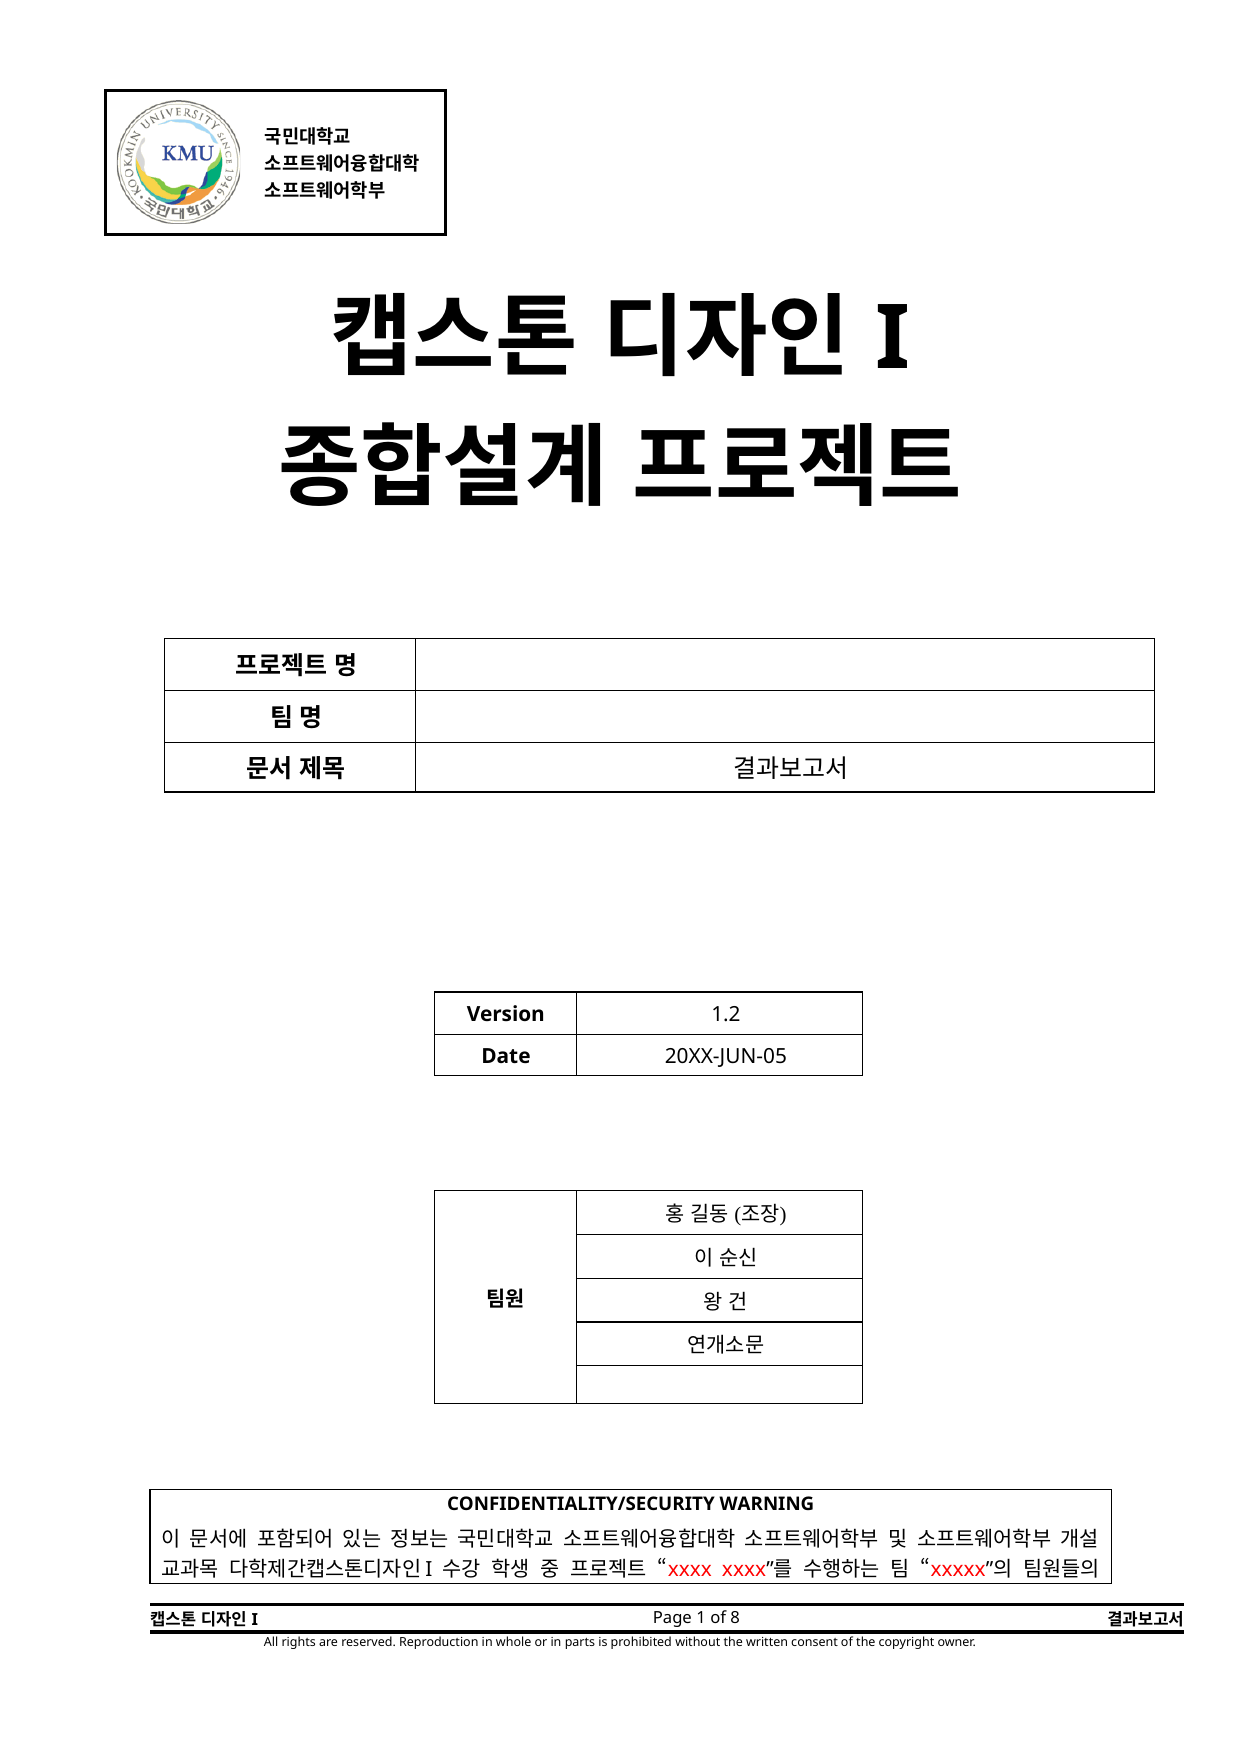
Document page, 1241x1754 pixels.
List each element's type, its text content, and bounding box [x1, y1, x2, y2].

picture [116, 100, 241, 224]
